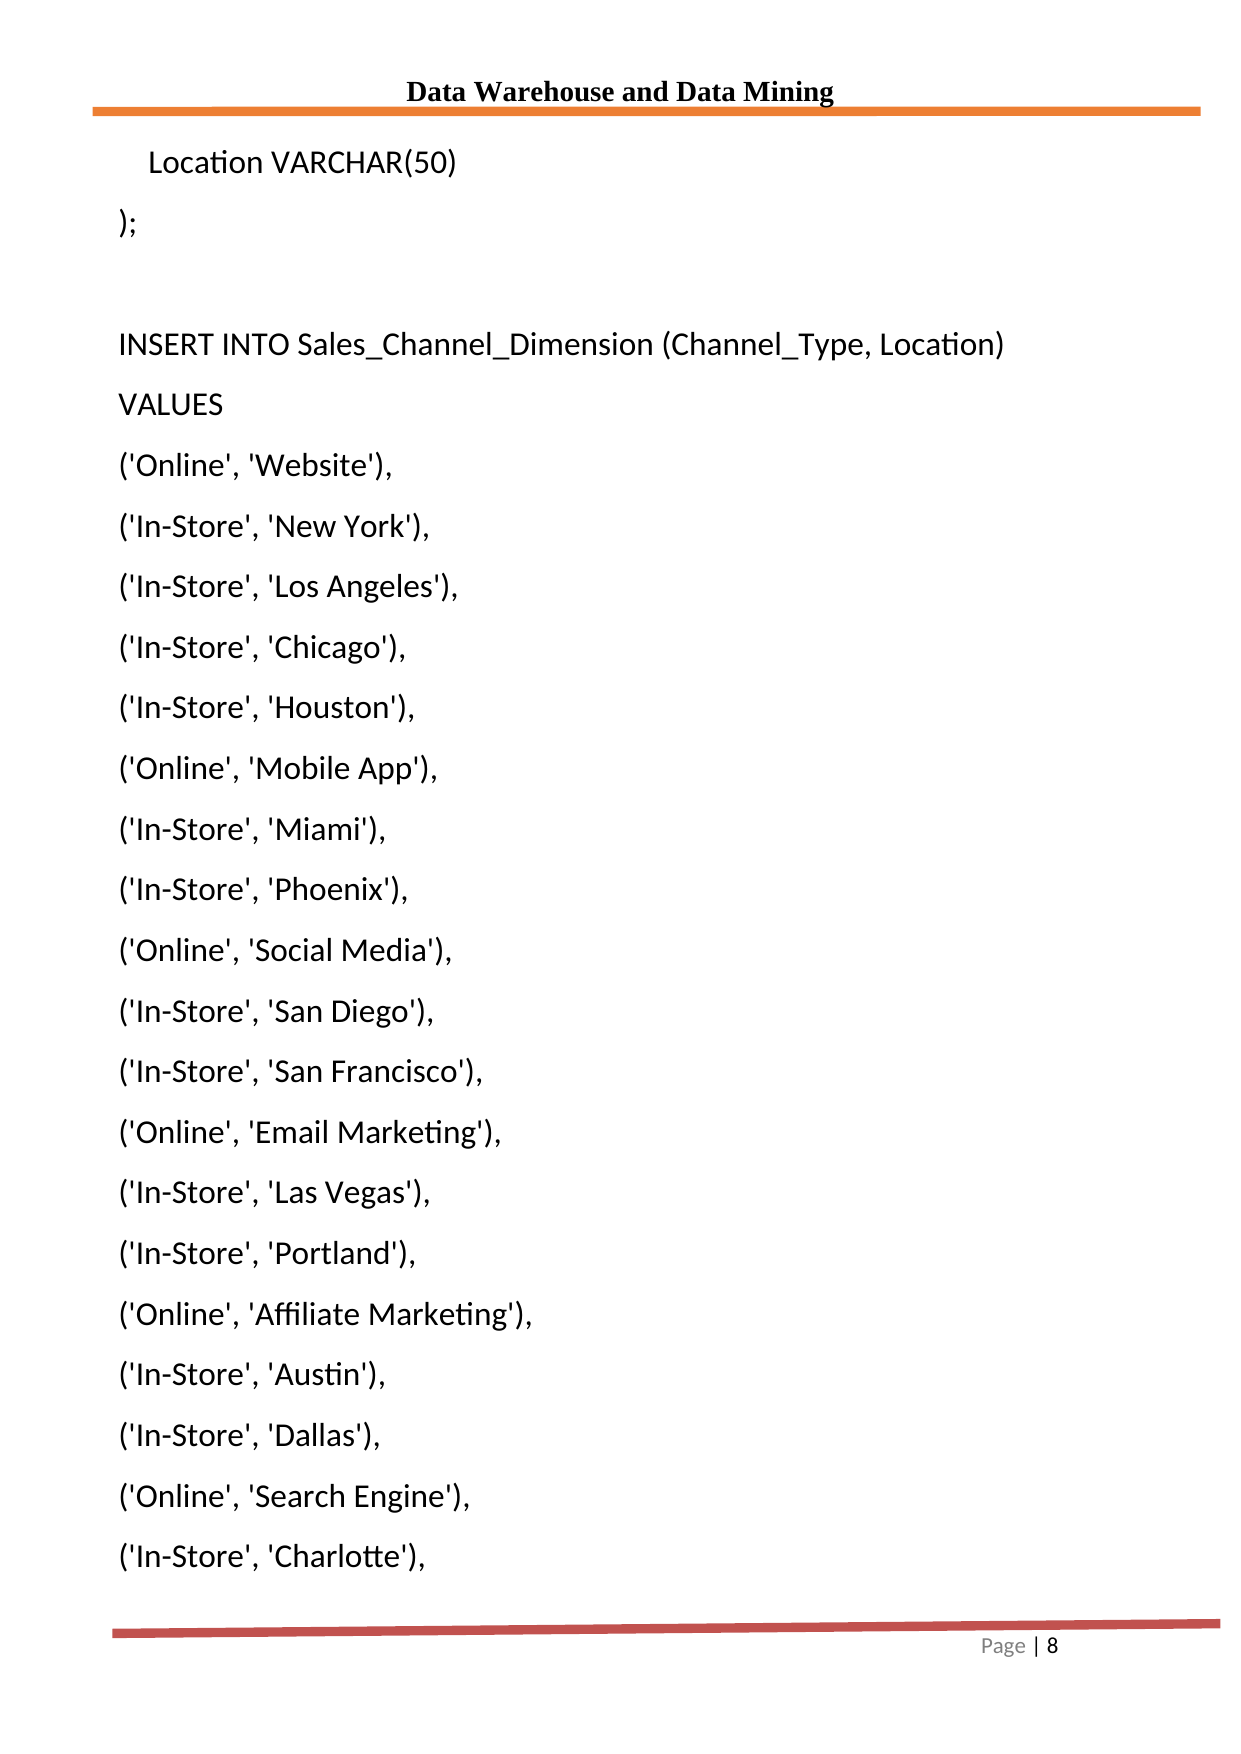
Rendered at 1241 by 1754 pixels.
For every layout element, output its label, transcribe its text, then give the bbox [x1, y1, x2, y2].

text ('Online', 'Email Marketing'), [118, 1111, 1122, 1152]
text ('In-Store', 'Los Angeles'), [118, 565, 1122, 606]
text INSERT INTO Sales_Channel_Dimension (Channel_Type, Location) [118, 323, 1122, 363]
text Location VARCHAR(50) [118, 141, 1122, 182]
text ('In-Store', 'Miami'), [118, 808, 1122, 848]
text ('Online', 'Social Media'), [118, 929, 1122, 970]
text ('Online', 'Affiliate Marketing'), [118, 1293, 1122, 1333]
text ('In-Store', 'Portland'), [118, 1232, 1122, 1273]
text ('In-Store', 'Dallas'), [118, 1414, 1122, 1455]
text VALUES [118, 383, 1122, 424]
text ('In-Store', 'Las Vegas'), [118, 1172, 1122, 1212]
text ('Online', 'Search Engine'), [118, 1475, 1122, 1515]
text ); [118, 202, 1122, 242]
text ('Online', 'Website'), [118, 444, 1122, 485]
text ('In-Store', 'Houston'), [118, 687, 1122, 727]
text ('In-Store', 'San Francisco'), [118, 1050, 1122, 1091]
text ('In-Store', 'Austin'), [118, 1353, 1122, 1394]
text ('In-Store', 'Phoenix'), [118, 868, 1122, 909]
text ('In-Store', 'Chicago'), [118, 626, 1122, 667]
text ('Online', 'Mobile App'), [118, 747, 1122, 788]
text ('In-Store', 'Charlotte'), [118, 1535, 1122, 1576]
text ('In-Store', 'New York'), [118, 505, 1122, 545]
text ('In-Store', 'San Diego'), [118, 990, 1122, 1030]
